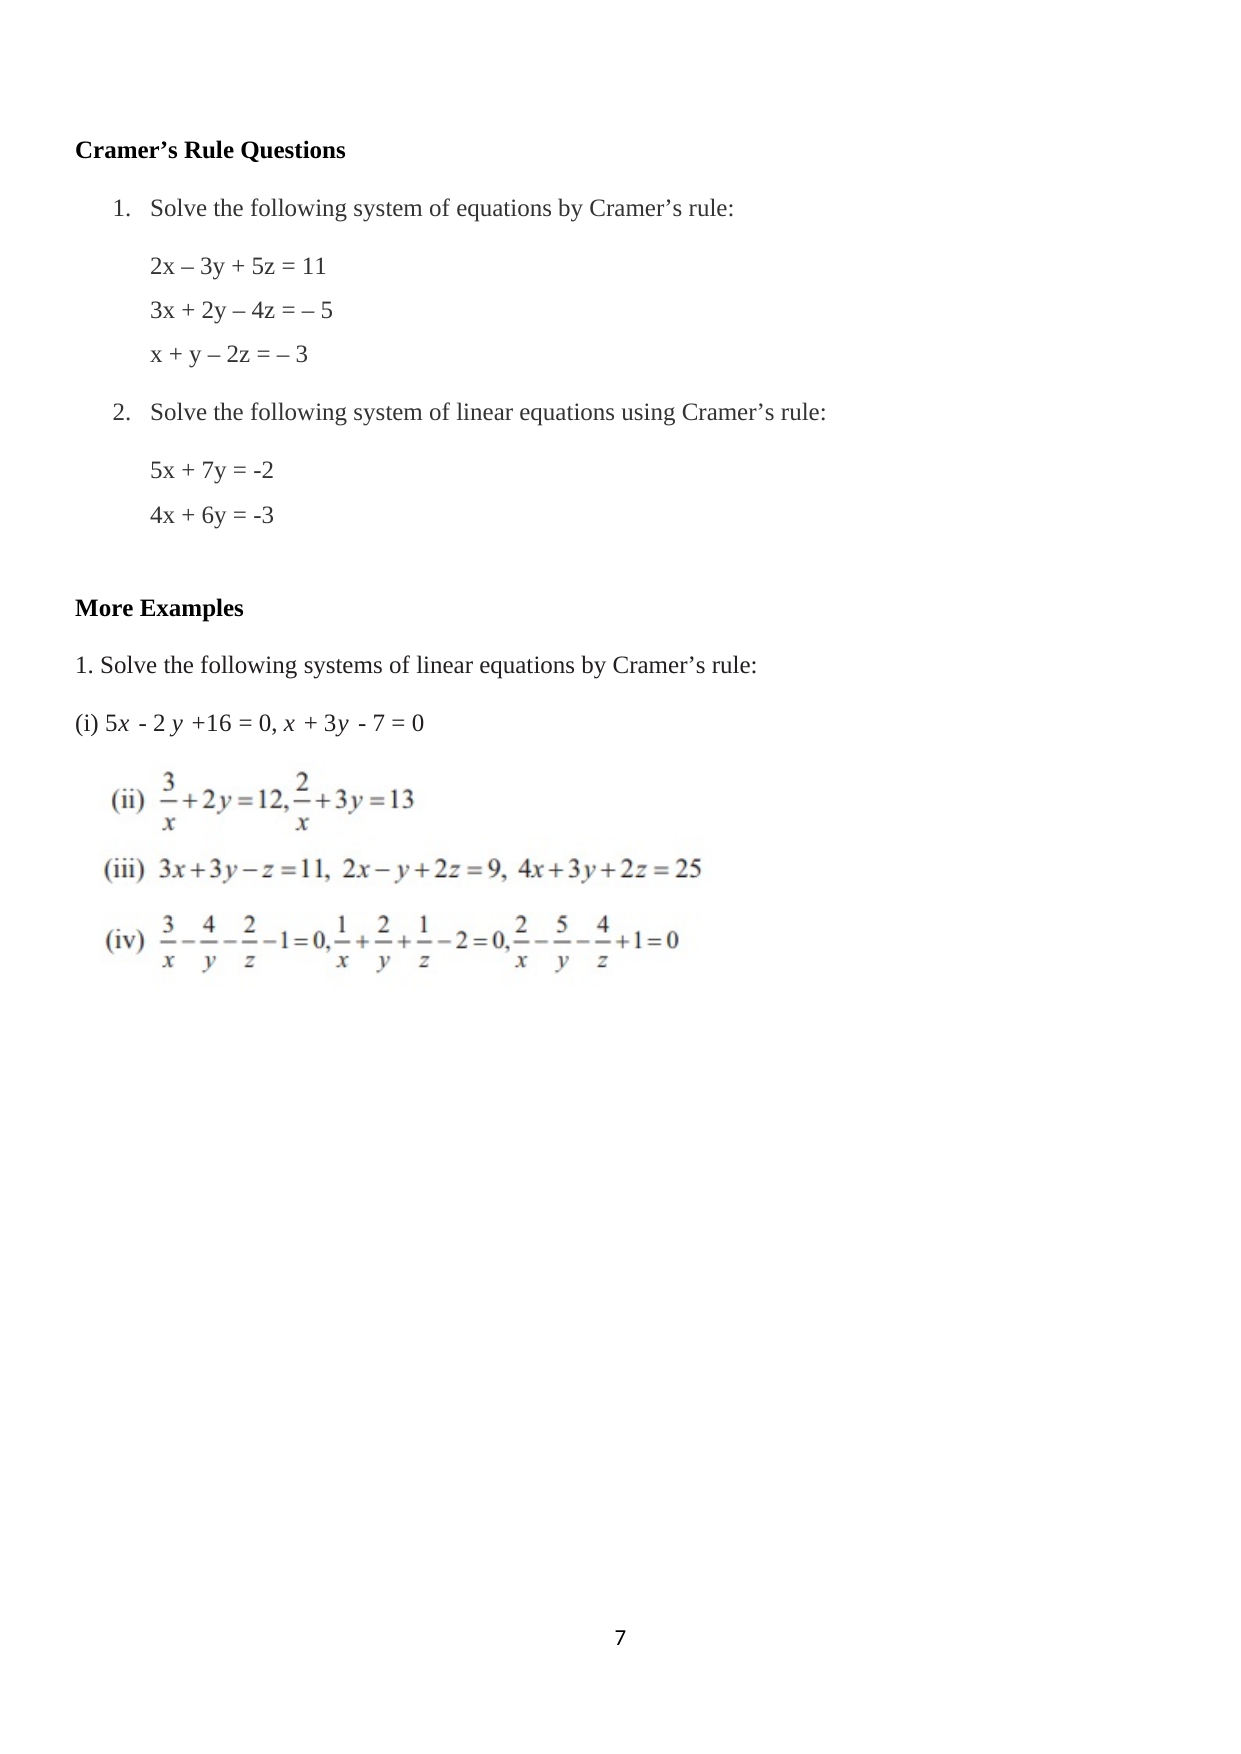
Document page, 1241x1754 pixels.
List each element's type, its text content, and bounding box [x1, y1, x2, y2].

text 4x + 6y = -3 [75, 500, 1165, 528]
text 5x + 7y = -2 [150, 455, 1165, 484]
text More Examples [75, 588, 1165, 621]
text x + y – 2z = – 3 [150, 339, 1165, 368]
text (i) 5x - 2 y +16 = 0, x + 3y - 7 = 0 [75, 704, 1165, 737]
text Cramer’s Rule Questions [75, 135, 1165, 164]
list Solve the following system of equations by Cramer’s rule: [112, 193, 1165, 222]
text 1. Solve the following systems of linear equations by Cramer’s rule: [75, 646, 1165, 679]
list Solve the following system of linear equations using Cramer’s rule: [112, 397, 1165, 426]
text 3x + 2y – 4z = – 5 [150, 295, 1165, 324]
text 2x – 3y + 5z = 11 [150, 251, 1165, 279]
picture [75, 762, 713, 991]
